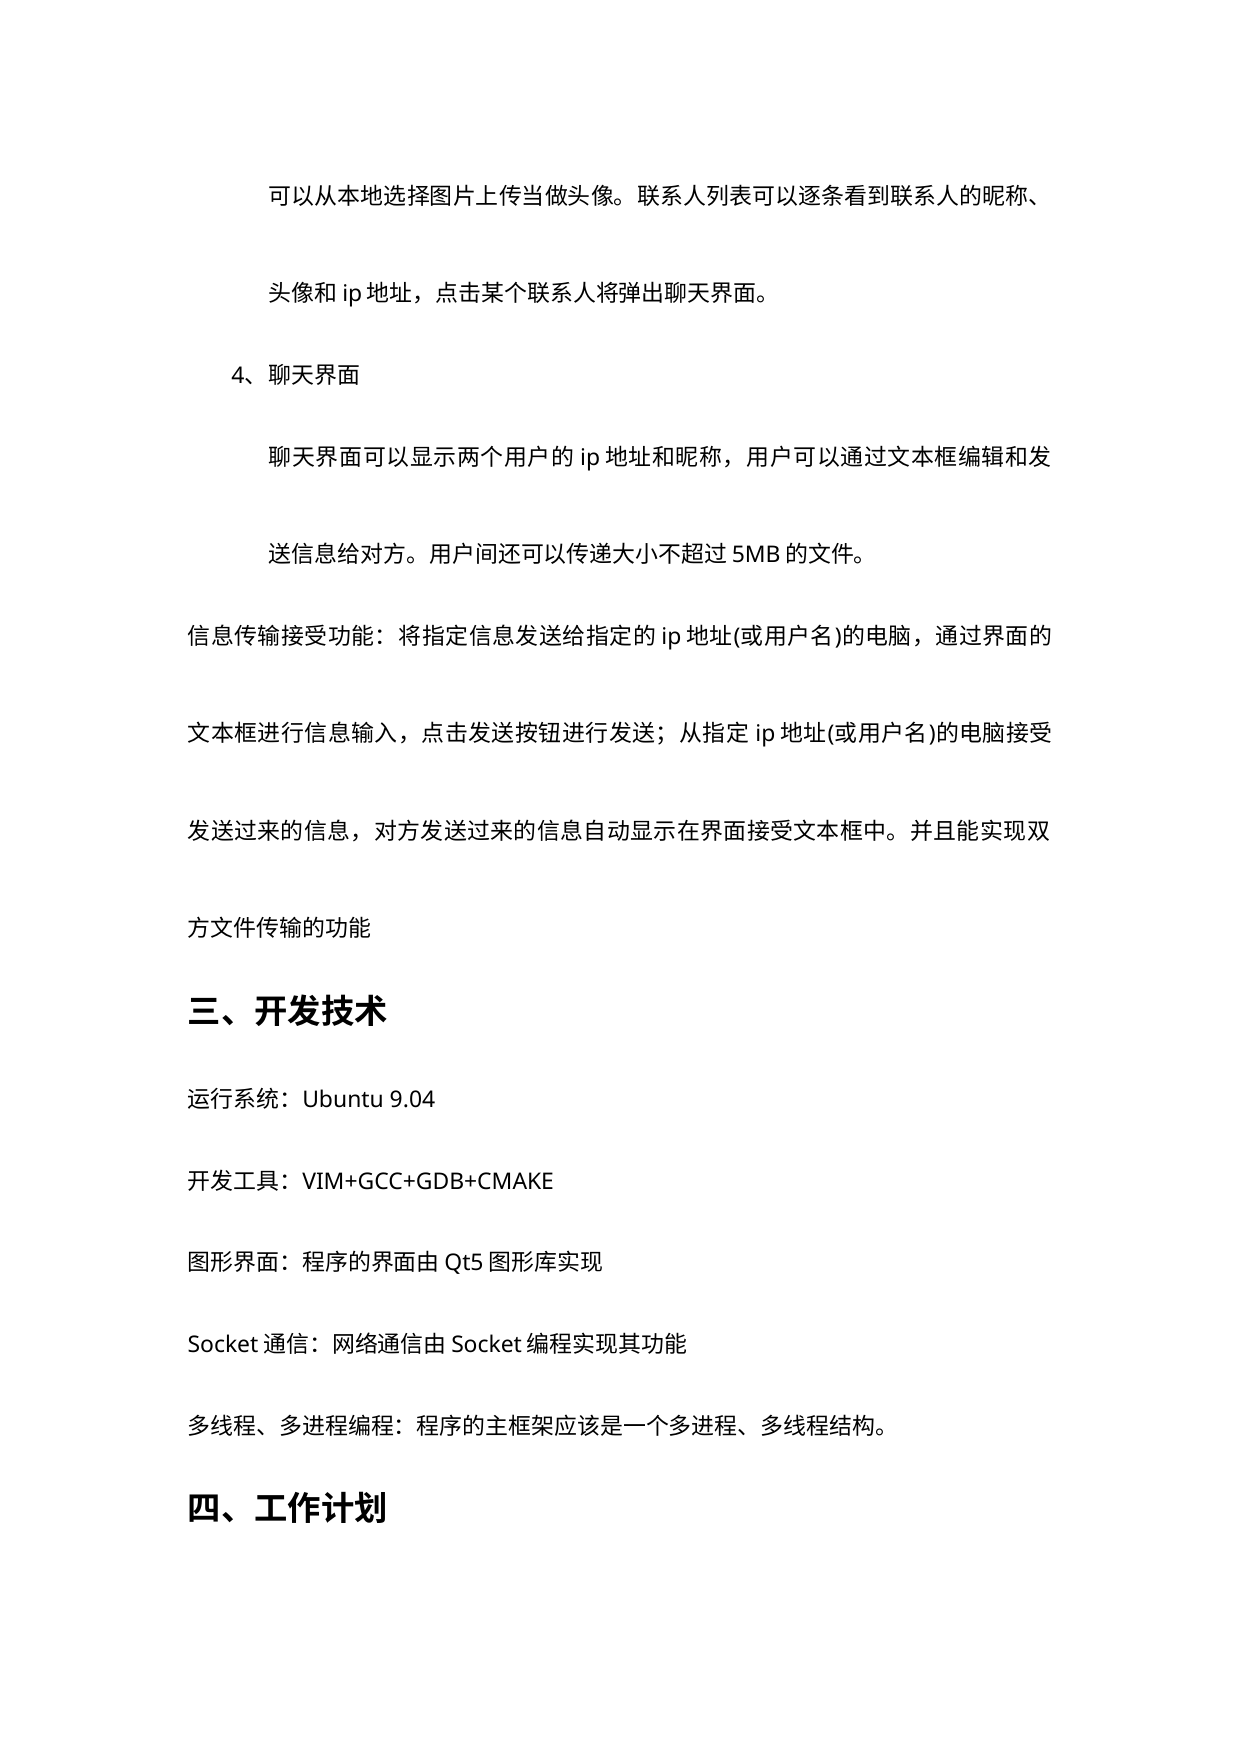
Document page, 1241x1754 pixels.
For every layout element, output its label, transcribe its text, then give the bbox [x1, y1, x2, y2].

list 聊天界面可以显示两个用户的ip地址和昵称，用户可以通过文本框编辑和发送信息给对方。用户间还可以传递大小不超过5MB的文件。 [269, 423, 1053, 585]
text 信息传输接受功能：将指定信息发送给指定的ip地址(或用户名)的电脑，通过界面的文本框进行信息输入，点击发送按钮进行发送；从指定ip地址(或用户名)的电脑接受发送过来的信息，对方发送过来的信息自动显示在界面接受文本框中。并且能实现双方文件传输的功能 [187, 602, 1053, 959]
list 聊天界面 [231, 341, 1053, 406]
text 开发工具：VIM+GCC+GDB+CMAKE [187, 1147, 1053, 1212]
text 四、工作计划 [187, 1473, 1053, 1538]
text 图形界面：程序的界面由Qt5图形库实现 [187, 1228, 1053, 1293]
text 运行系统：Ubuntu 9.04 [187, 1065, 1053, 1130]
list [269, 162, 1053, 324]
text 多线程、多进程编程：程序的主框架应该是一个多进程、多线程结构。 [187, 1392, 1053, 1457]
text Socket通信：网络通信由Socket编程实现其功能 [187, 1310, 1053, 1375]
text 三、开发技术 [187, 976, 1053, 1041]
